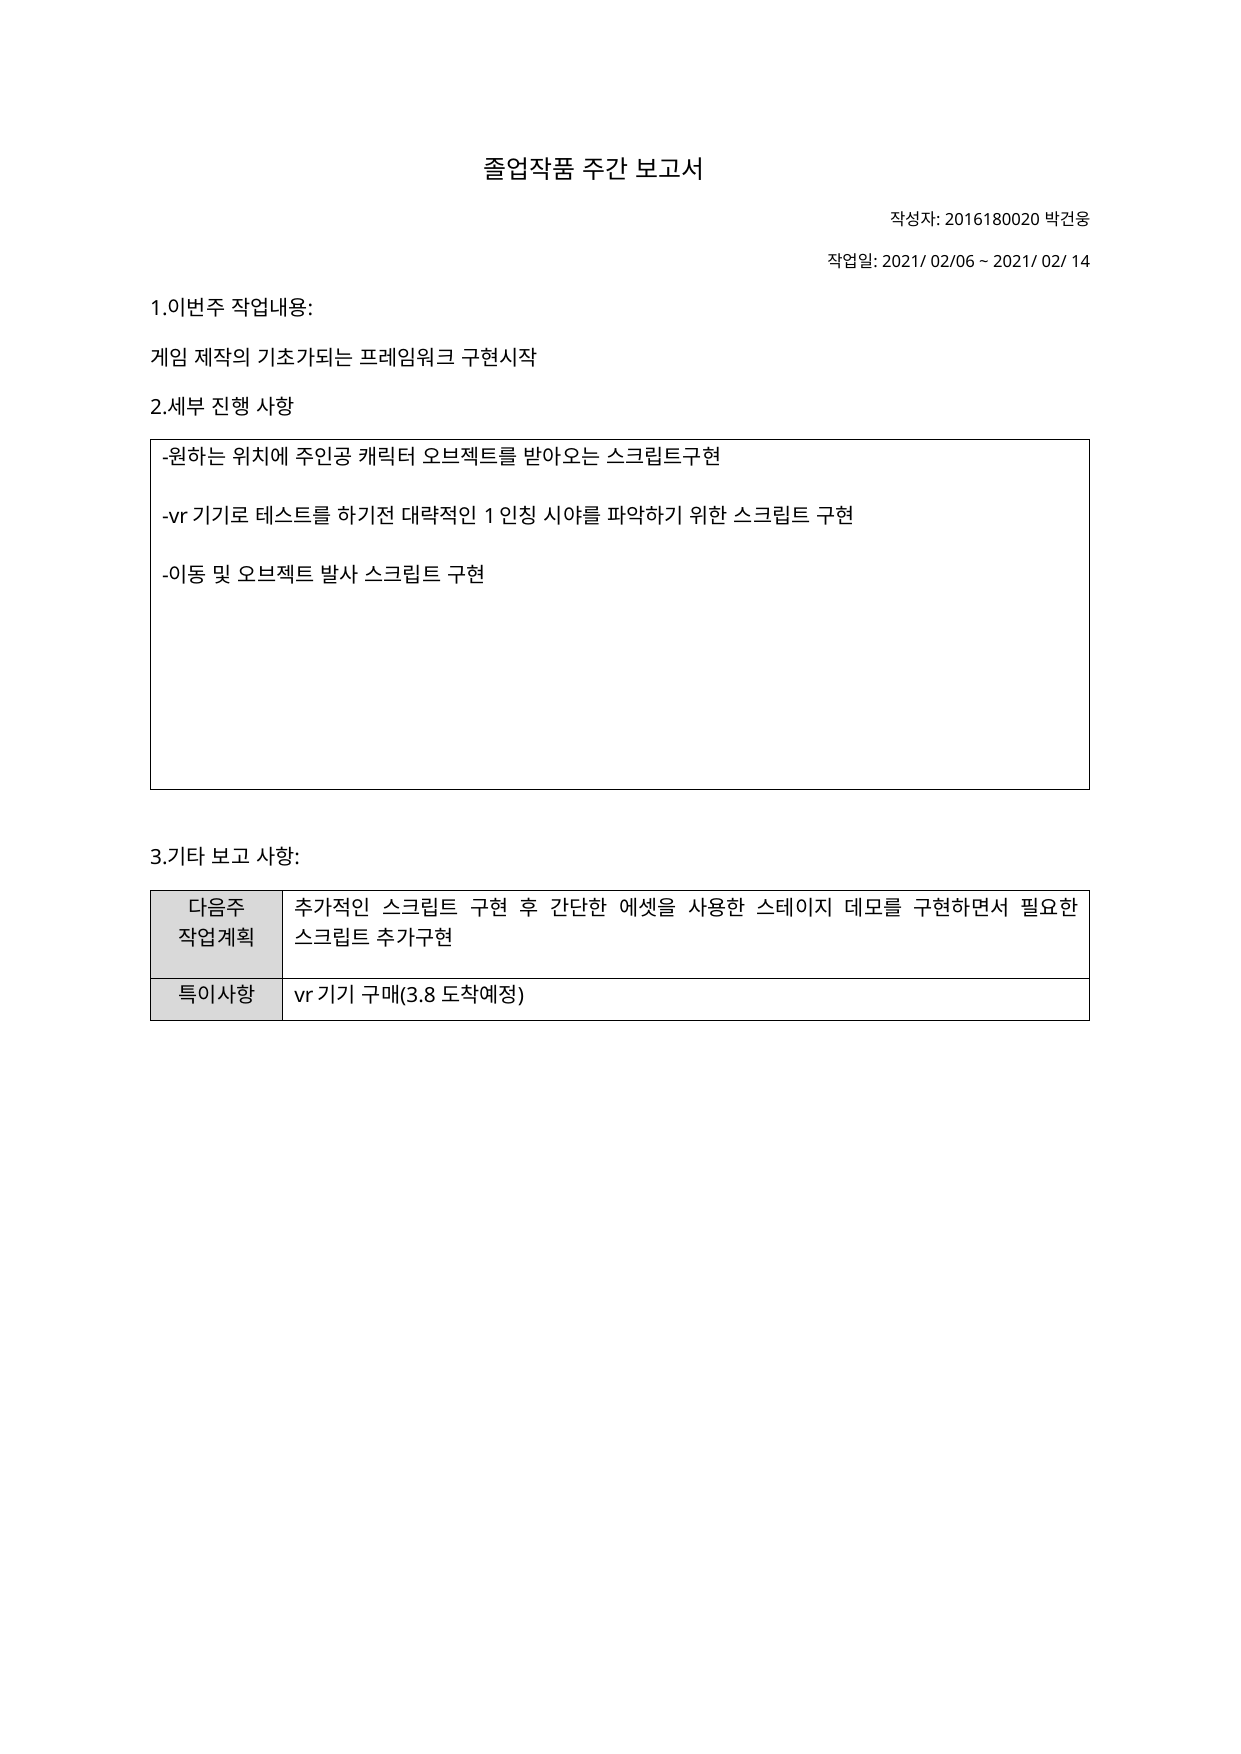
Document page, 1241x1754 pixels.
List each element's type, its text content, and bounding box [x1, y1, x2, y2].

table_cell vr기기 구매(3.8 도착예정) [283, 979, 1089, 1020]
text 게임 제작의 기초가되는 프레임워크 구현시작 [150, 341, 1090, 371]
table_header 추가적인 스크립트 구현 후 간단한 에셋을 사용한 스테이지 데모를 구현하면서 필요한 스크립트 추가구현 [283, 891, 1089, 978]
table_header 다음주 작업계획 [151, 891, 282, 978]
text 2.세부 진행 사항 [150, 390, 1090, 420]
text 작업일: 2021/ 02/06 ~ 2021/ 02/ 14 [150, 248, 1090, 273]
table_cell 특이사항 [151, 979, 282, 1020]
table_header -원하는 위치에 주인공 캐릭터 오브젝트를 받아오는 스크립트구현 -vr기기로 테스트를 하기전 대략적인 1인칭 시야를 파악하기 위한 스크립트 구현 -이동 및 오브젝트 발사 스크립트 구현 [151, 440, 1089, 789]
text 작성자: 2016180020 박건웅 [150, 206, 1090, 230]
text 졸업작품 주간 보고서 [400, 150, 1090, 186]
text 1.이번주 작업내용: [150, 291, 1090, 322]
text 3.기타 보고 사항: [150, 841, 1090, 871]
